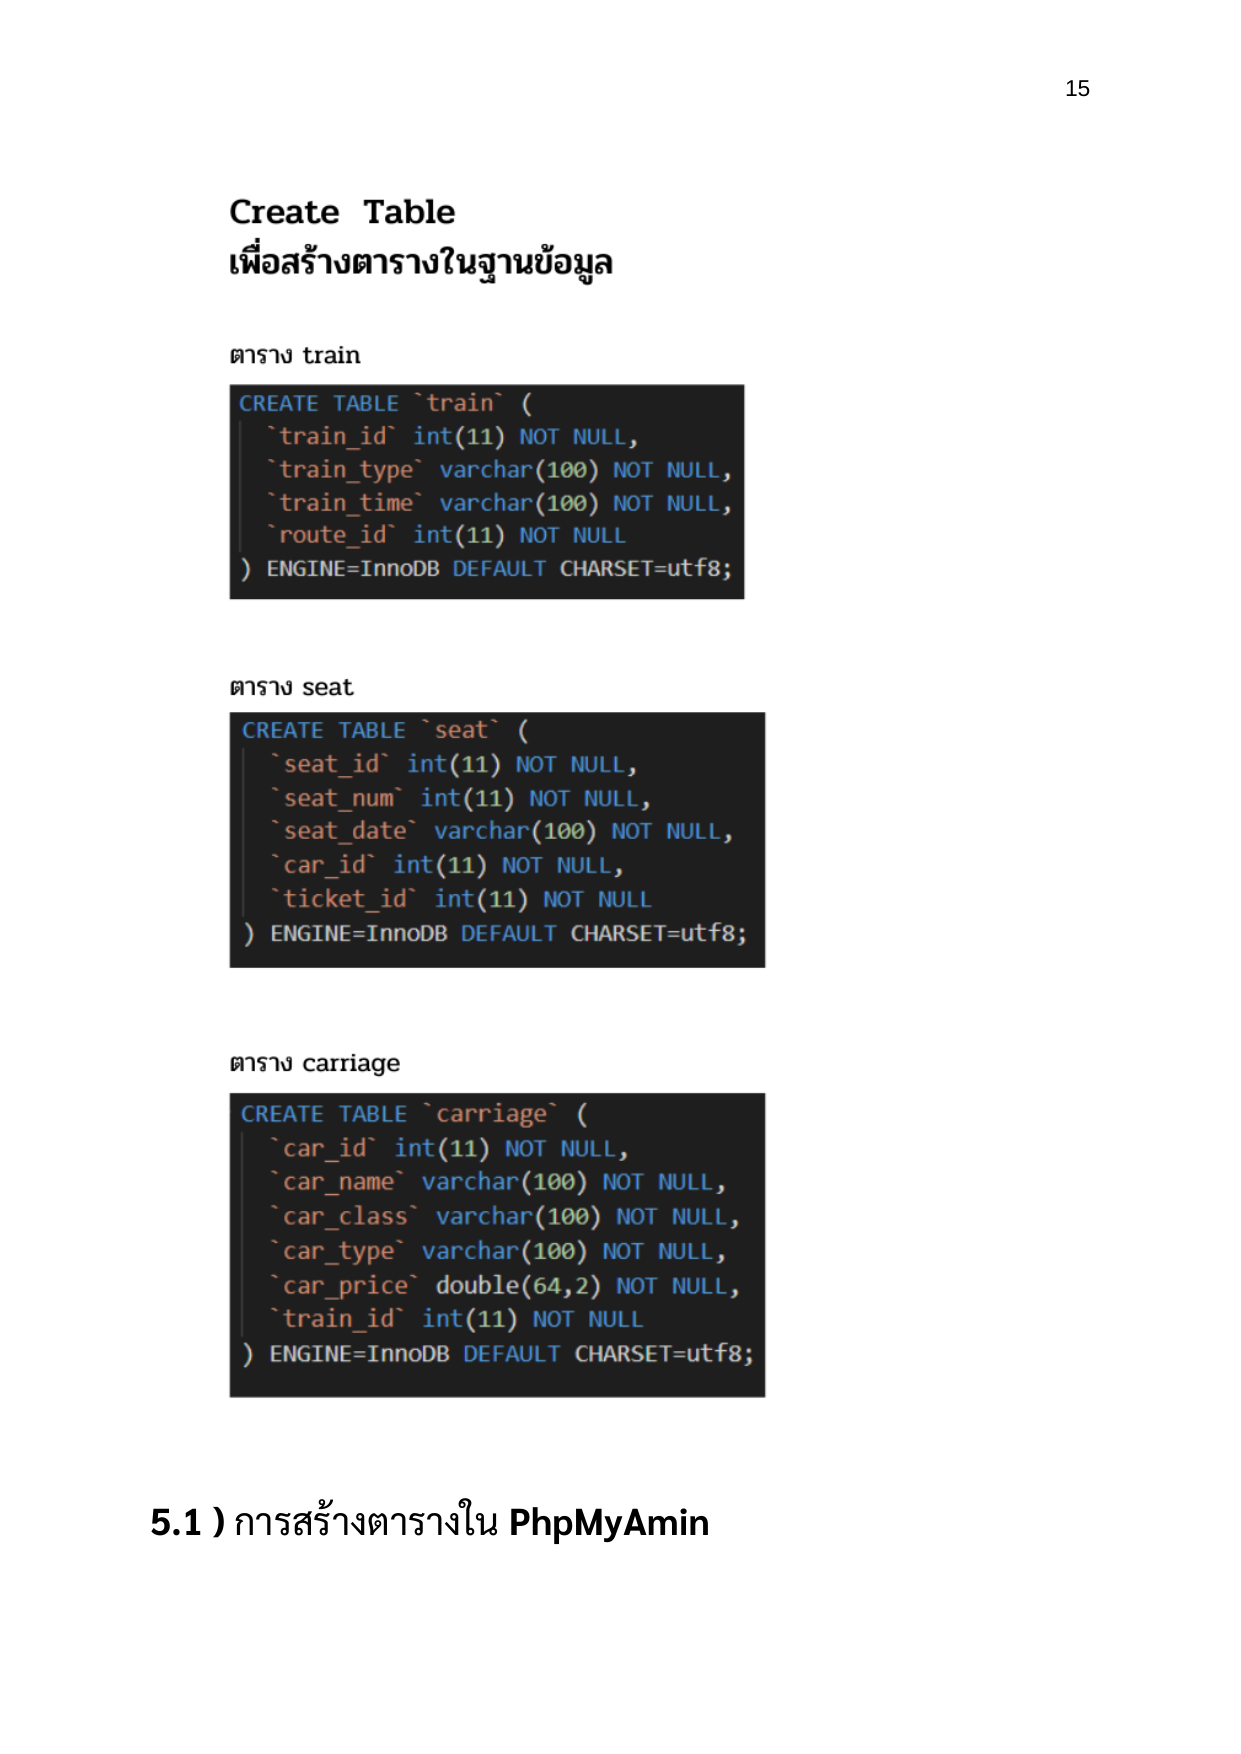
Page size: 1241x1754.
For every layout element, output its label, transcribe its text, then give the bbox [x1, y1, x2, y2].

text 5.1 ) การสร้างตารางใน PhpMyAmin [150, 1495, 1090, 1544]
picture [132, 125, 1108, 1473]
